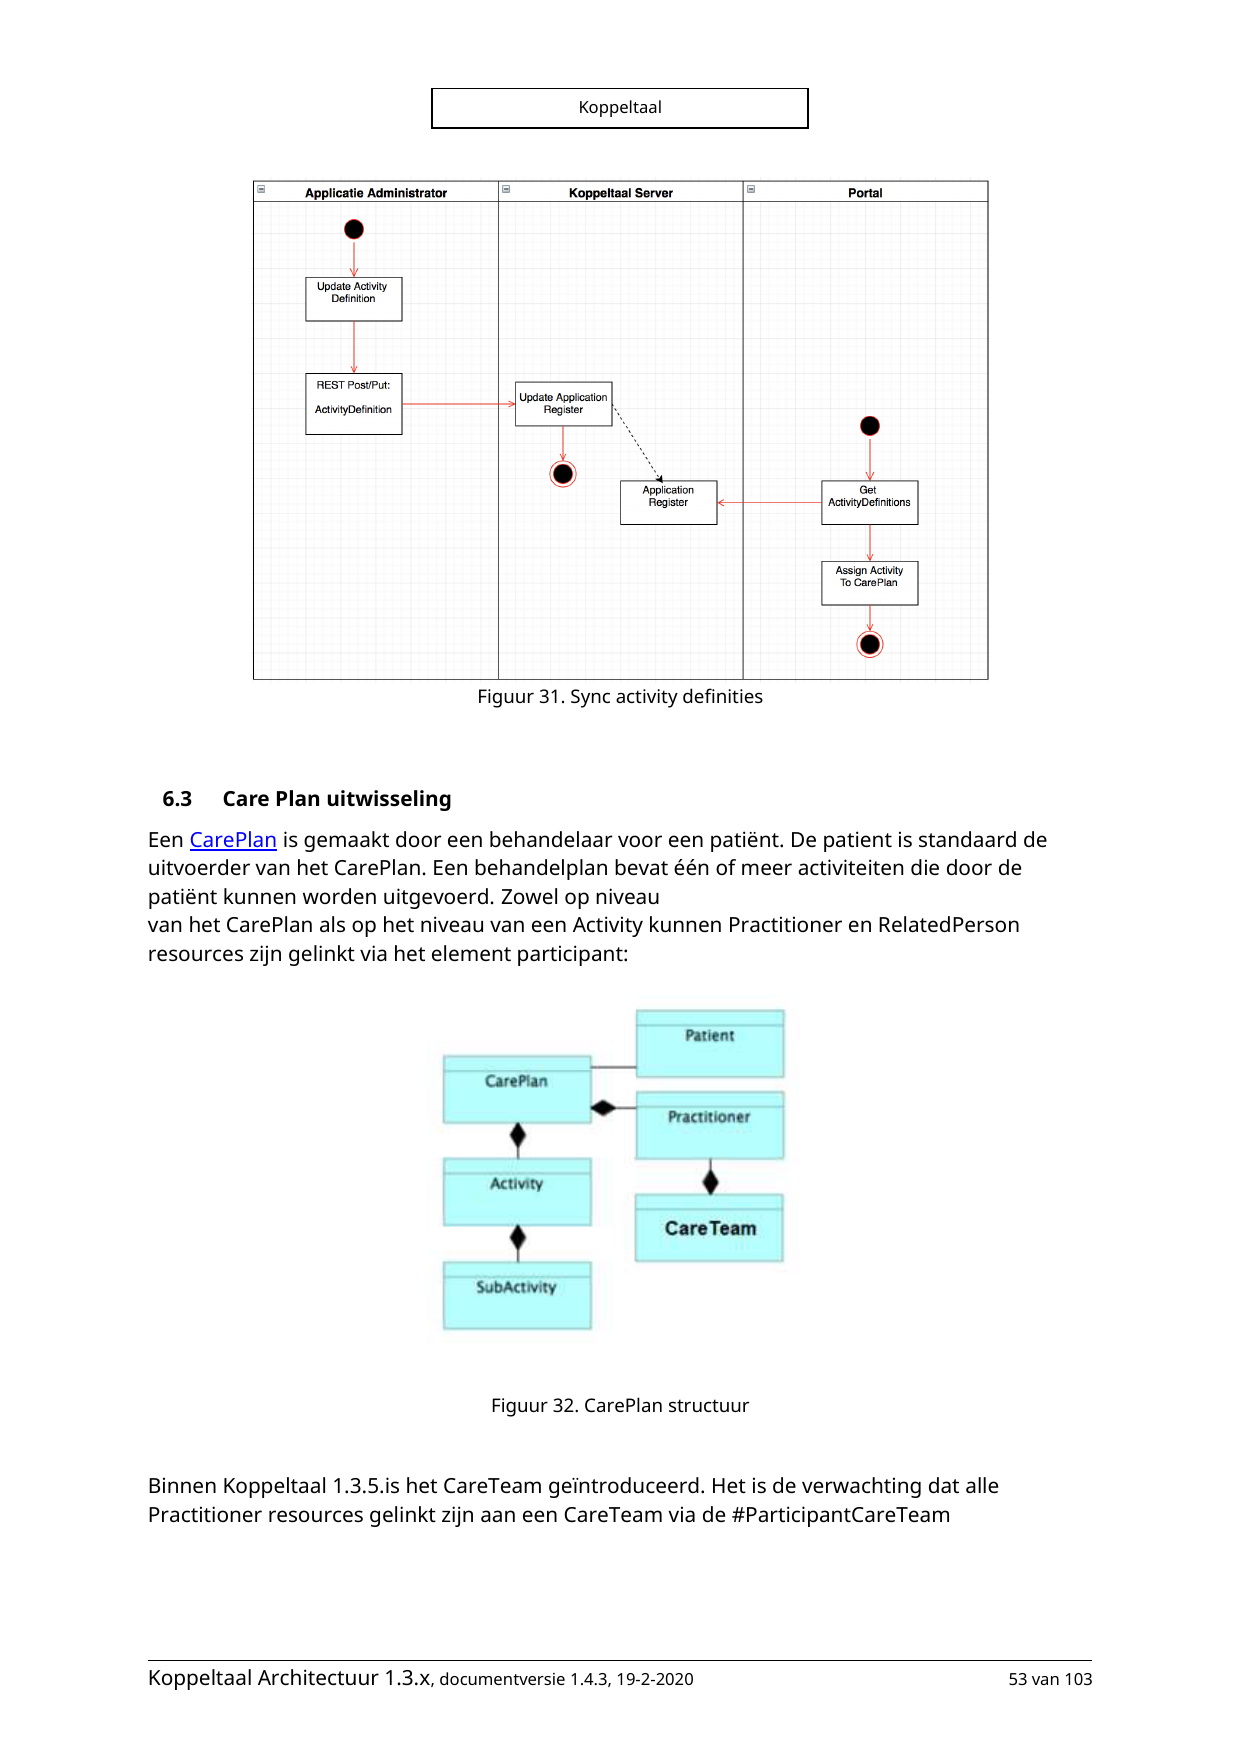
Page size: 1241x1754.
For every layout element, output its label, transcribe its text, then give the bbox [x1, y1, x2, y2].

text Binnen Koppeltaal 1.3.5.is het CareTeam geïntroduceerd. Het is de verwachting dat alle [148, 1472, 1092, 1500]
text Figuur 32. CarePlan structuur [148, 1393, 1092, 1418]
picture [251, 177, 990, 683]
text Figuur 31. Sync activity definities [148, 683, 1092, 708]
text resources zijn gelinkt via het element participant: [148, 939, 1092, 967]
text Practitioner resources gelinkt zijn aan een CareTeam via de #ParticipantCareTeam [148, 1500, 1092, 1528]
text van het CarePlan als op het niveau van een Activity kunnen Practitioner en RelatedPerson [148, 910, 1092, 939]
text Een CarePlan is gemaakt door een behandelaar voor een patiënt. De patient is standaard de uitvoerder van het CarePlan. Een behandelplan bevat één of meer activiteiten die door de patiënt kunnen worden uitgevoerd. Zowel op niveau [148, 825, 1092, 910]
subtitle Care Plan uitwisseling [162, 784, 1092, 812]
